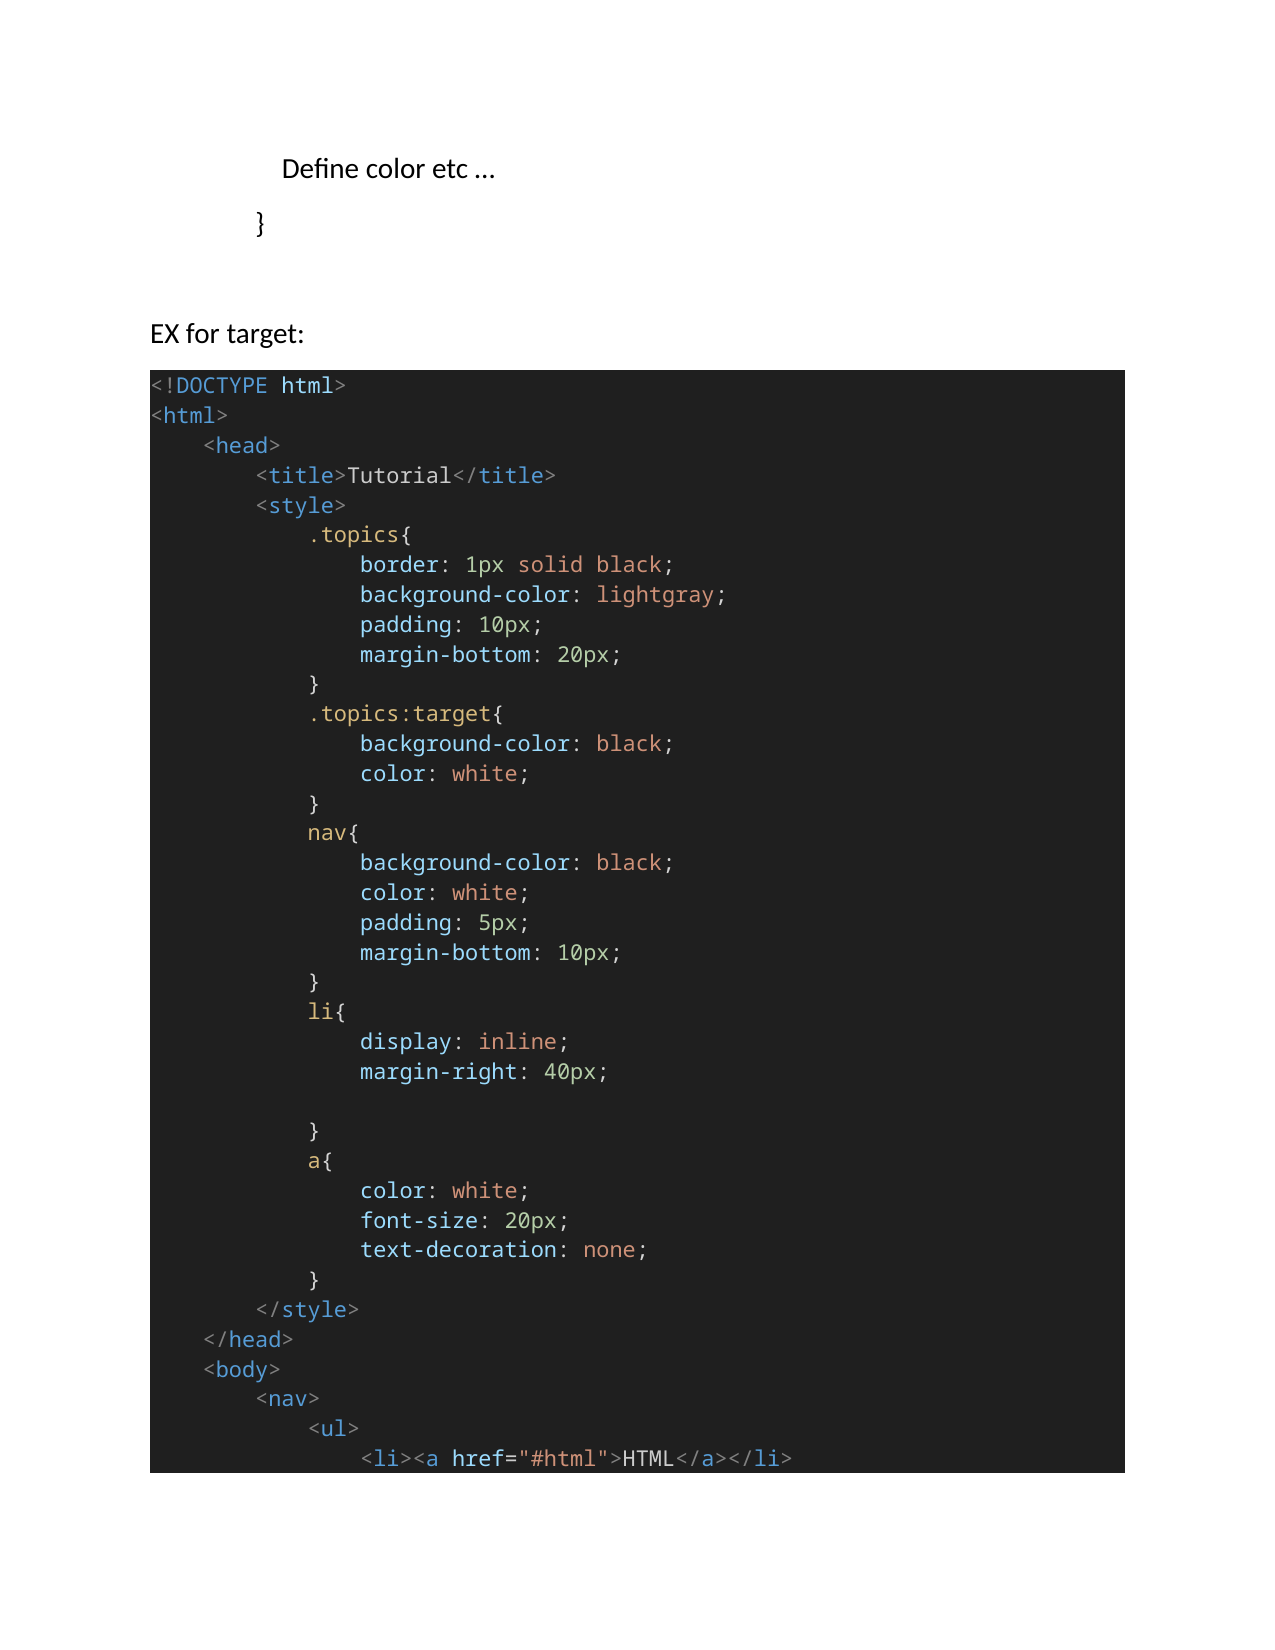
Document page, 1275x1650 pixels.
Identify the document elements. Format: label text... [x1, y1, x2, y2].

text } [150, 787, 1125, 817]
text display: inline; [150, 1026, 1125, 1056]
text <head> [150, 430, 1125, 460]
text li{ [150, 996, 1125, 1026]
text color: white; [150, 877, 1125, 907]
text font-size: 20px; [150, 1204, 1125, 1234]
text } [150, 966, 1125, 996]
text .topics{ [150, 519, 1125, 549]
text <nav> [150, 1383, 1125, 1413]
text <ul> [150, 1413, 1125, 1443]
text padding: 5px; [150, 907, 1125, 936]
text } [150, 205, 1125, 241]
text </head> [150, 1324, 1125, 1353]
text padding: 10px; [150, 609, 1125, 638]
text background-color: black; [150, 728, 1125, 758]
text color: white; [150, 1175, 1125, 1204]
text Define color etc … [150, 150, 1125, 186]
text margin-right: 40px; [150, 1056, 1125, 1085]
text EX for target: [150, 315, 1125, 351]
text margin-bottom: 10px; [150, 936, 1125, 966]
text </style> [150, 1294, 1125, 1324]
text a{ [150, 1145, 1125, 1175]
text color: white; [150, 758, 1125, 787]
text <title>Tutorial</title> [150, 460, 1125, 489]
text } [150, 668, 1125, 698]
text <style> [150, 489, 1125, 519]
text <body> [150, 1353, 1125, 1383]
text <li><a href="#html">HTML</a></li> [150, 1443, 1125, 1473]
text text-decoration: none; [150, 1234, 1125, 1264]
text background-color: black; [150, 847, 1125, 877]
text margin-bottom: 20px; [150, 638, 1125, 668]
text <!DOCTYPE html> [150, 370, 1125, 400]
text } [150, 1115, 1125, 1145]
text } [150, 1264, 1125, 1294]
text border: 1px solid black; [150, 549, 1125, 579]
text .topics:target{ [150, 698, 1125, 728]
text nav{ [150, 817, 1125, 847]
text <html> [150, 400, 1125, 430]
text background-color: lightgray; [150, 579, 1125, 609]
